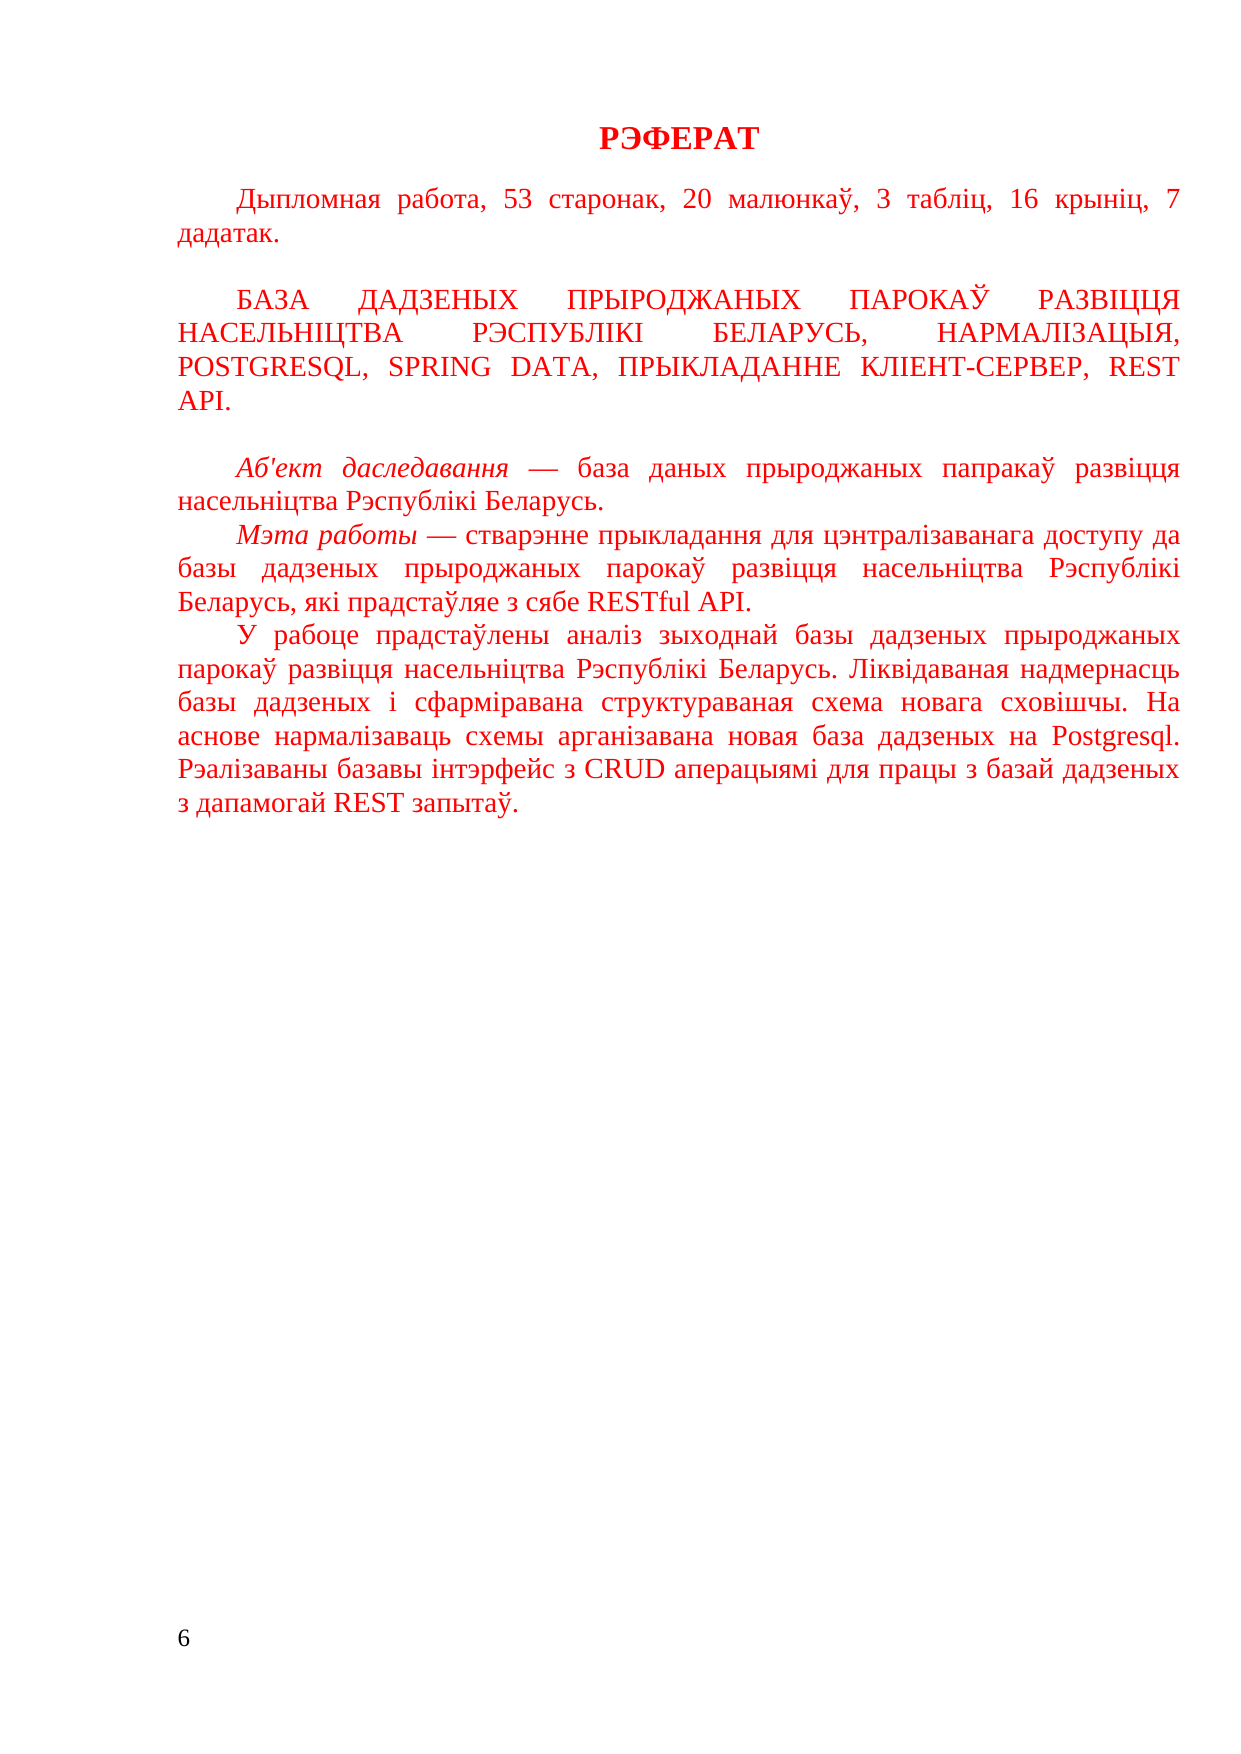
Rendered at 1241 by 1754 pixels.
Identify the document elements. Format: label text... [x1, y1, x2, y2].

text Дыпломная работа, 53 старонак, 20 малюнкаў, 3 табліц, 16 крыніц, 7 дадатак. [177, 181, 1181, 248]
text У рабоце прадстаўлены аналіз зыходнай базы дадзеных прыроджаных парокаў развіцця насельніцтва Рэспублікі Беларусь. Ліквідаваная надмернасць базы дадзеных і сфарміравана структураваная схема новага сховішчы. На аснове нармалізаваць схемы арганізавана новая база дадзеных на Postgresql. Рэалізаваны базавы інтэрфейс з CRUD аперацыямі для працы з базай дадзеных з дапамогай REST запытаў. [177, 617, 1181, 819]
text БАЗА ДАДЗЕНЫХ ПРЫРОДЖАНЫХ ПАРОКАЎ РАЗВІЦЦЯ НАСЕЛЬНІЦТВА РЭСПУБЛІКІ БЕЛАРУСЬ, НАРМАЛІЗАЦЫЯ, POSTGRESQL, SPRING DATA, ПРЫКЛАДАННЕ КЛІЕНТ-СЕРВЕР, REST API. [177, 282, 1181, 416]
text Мэта работы — стварэнне прыкладання для цэнтралізаванага доступу да базы дадзеных прыроджаных парокаў развіцця насельніцтва Рэспублікі Беларусь, які прадстаўляе з сябе RESTful API. [177, 517, 1181, 617]
text Аб'ект даследавання — база даных прыроджаных папракаў развіцця насельніцтва Рэспублікі Беларусь. [177, 450, 1181, 517]
text РЭФЕРАТ [177, 118, 1181, 156]
